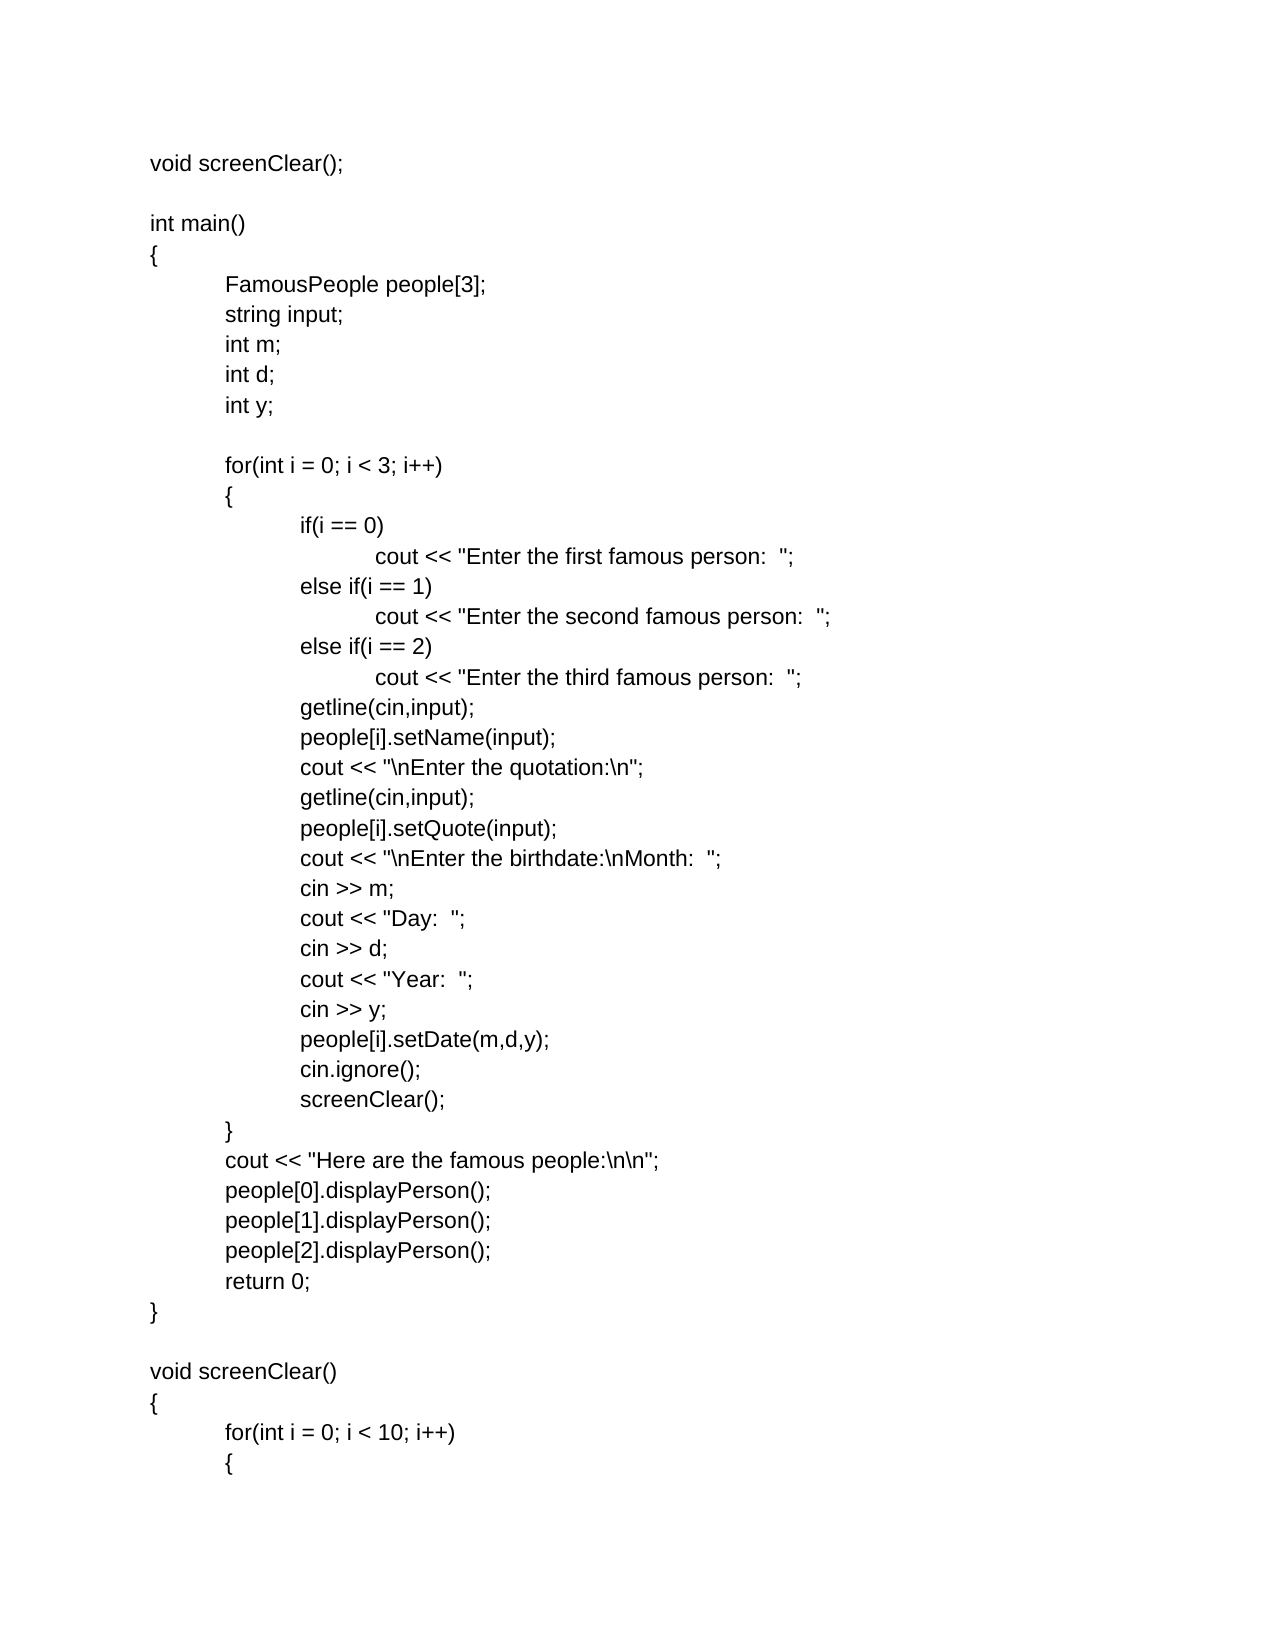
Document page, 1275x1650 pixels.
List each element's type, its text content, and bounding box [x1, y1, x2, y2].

text for(int i = 0; i < 10; i++) [150, 1419, 1125, 1445]
text getline(cin,input); [150, 694, 1125, 720]
text else if(i == 2) [150, 633, 1125, 660]
text { [150, 1449, 1125, 1475]
text if(i == 0) [150, 512, 1125, 539]
text people[1].displayPerson(); [150, 1207, 1125, 1234]
text } [150, 1117, 1125, 1143]
text cout << "\nEnter the quotation:\n"; [150, 754, 1125, 781]
text people[i].setDate(m,d,y); [150, 1026, 1125, 1052]
text cout << "Year: "; [150, 966, 1125, 992]
text cout << "Enter the second famous person: "; [150, 603, 1125, 629]
text void screenClear(); [150, 150, 1125, 176]
text int main() [150, 210, 1125, 237]
text FamousPeople people[3]; [150, 271, 1125, 297]
text people[0].displayPerson(); [150, 1177, 1125, 1203]
text string input; [150, 301, 1125, 327]
text cin.ignore(); [150, 1056, 1125, 1083]
text cout << "\nEnter the birthdate:\nMonth: "; [150, 845, 1125, 871]
text int d; [150, 361, 1125, 388]
text { [150, 482, 1125, 509]
text cin >> d; [150, 935, 1125, 962]
text screenClear(); [150, 1086, 1125, 1113]
text return 0; [150, 1268, 1125, 1294]
text } [150, 1298, 1125, 1324]
text void screenClear() [150, 1358, 1125, 1385]
text people[i].setQuote(input); [150, 814, 1125, 841]
text { [150, 241, 1125, 267]
text cin >> y; [150, 996, 1125, 1022]
text cout << "Enter the third famous person: "; [150, 663, 1125, 690]
text cout << "Here are the famous people:\n\n"; [150, 1147, 1125, 1173]
text int y; [150, 392, 1125, 418]
text people[i].setName(input); [150, 724, 1125, 750]
text getline(cin,input); [150, 784, 1125, 811]
text people[2].displayPerson(); [150, 1237, 1125, 1264]
text cin >> m; [150, 875, 1125, 901]
text int m; [150, 331, 1125, 358]
text for(int i = 0; i < 3; i++) [150, 452, 1125, 478]
text cout << "Enter the first famous person: "; [150, 543, 1125, 569]
text else if(i == 1) [150, 573, 1125, 599]
text cout << "Day: "; [150, 905, 1125, 932]
text { [150, 1388, 1125, 1415]
